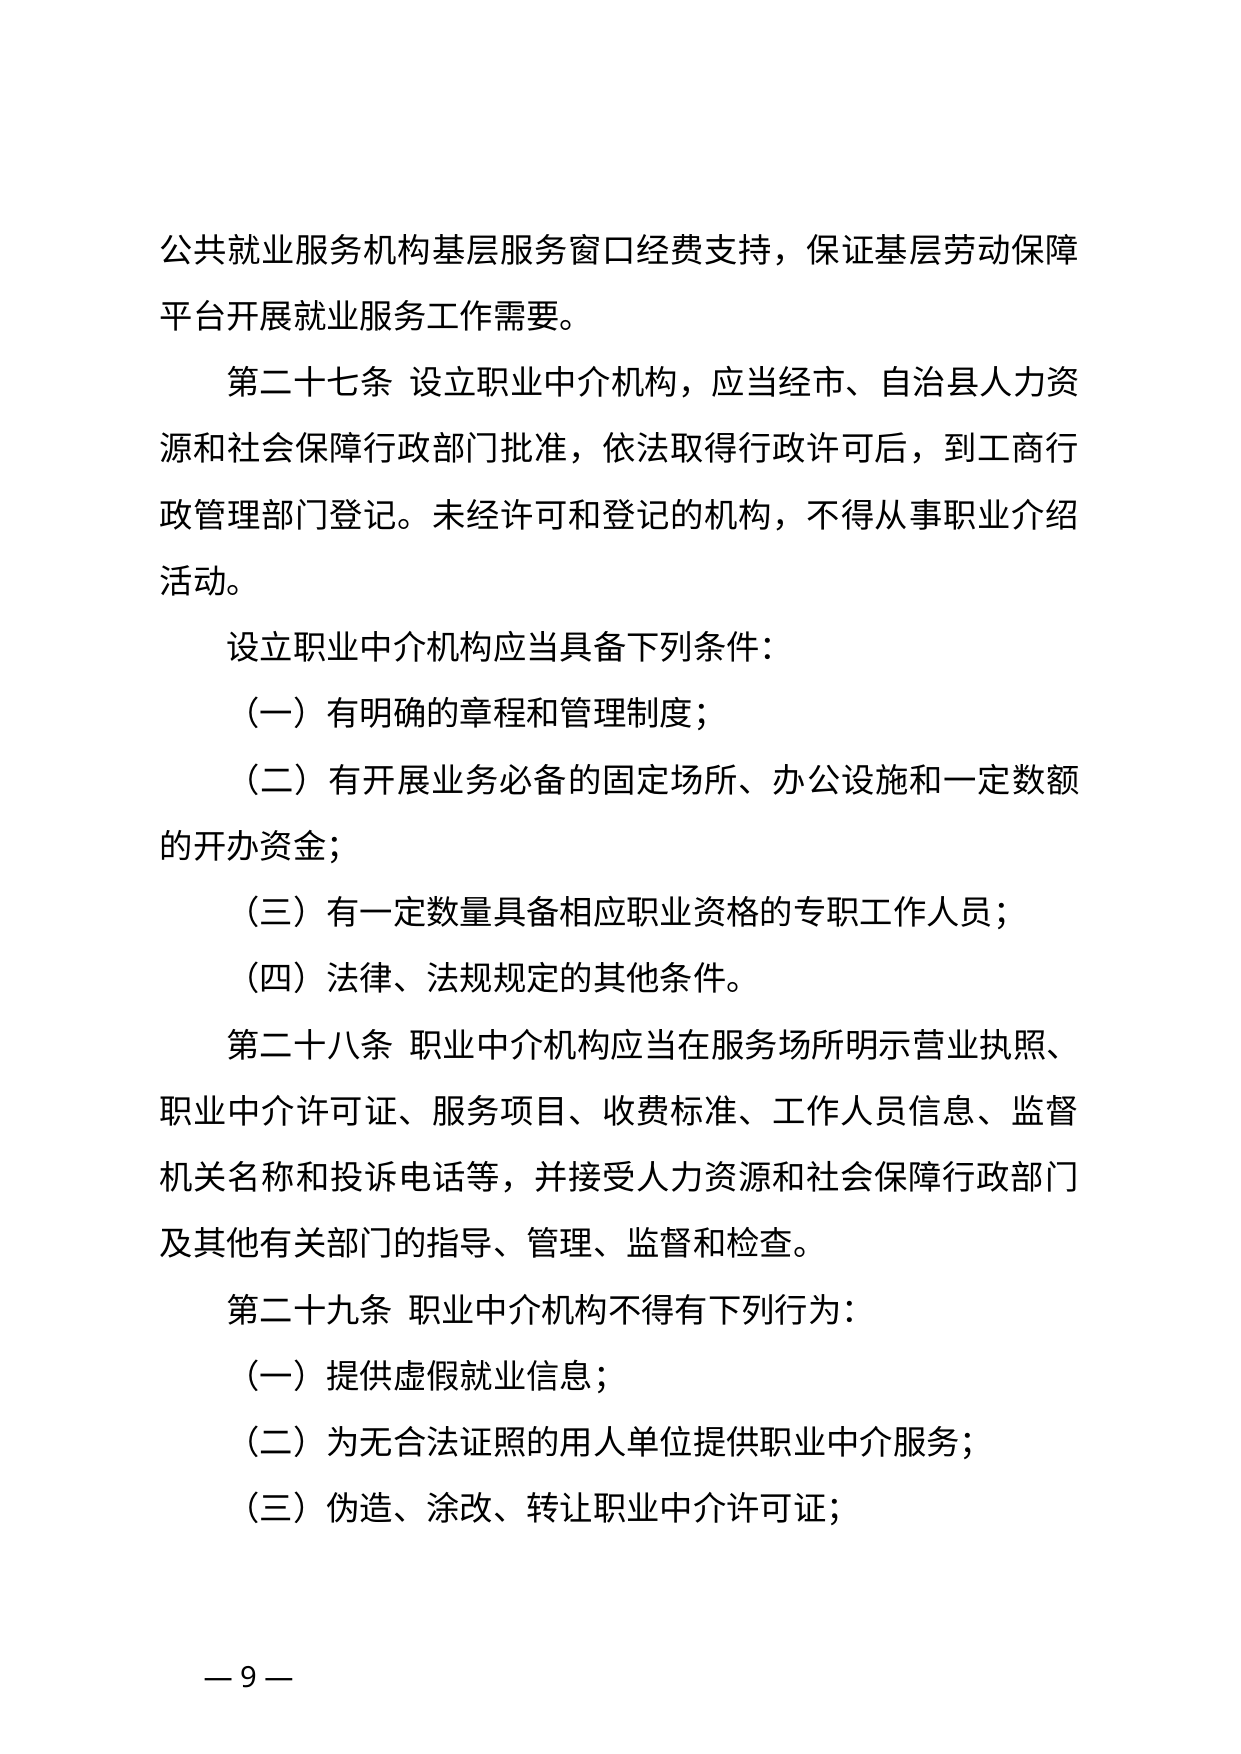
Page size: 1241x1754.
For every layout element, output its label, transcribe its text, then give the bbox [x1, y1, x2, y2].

text （一）提供虚假就业信息； [159, 1341, 1081, 1407]
text （三）伪造、涂改、转让职业中介许可证； [159, 1473, 1081, 1539]
text （二）有开展业务必备的固定场所、办公设施和一定数额的开办资金； [159, 744, 1081, 877]
text 第二十七条 设立职业中介机构，应当经市、自治县人力资源和社会保障行政部门批准，依法取得行政许可后，到工商行政管理部门登记。未经许可和登记的机构，不得从事职业介绍活动。 [159, 347, 1081, 612]
text （三）有一定数量具备相应职业资格的专职工作人员； [159, 877, 1081, 943]
text 第二十八条 职业中介机构应当在服务场所明示营业执照、职业中介许可证、服务项目、收费标准、工作人员信息、监督机关名称和投诉电话等，并接受人力资源和社会保障行政部门及其他有关部门的指导、管理、监督和检查。 [159, 1009, 1081, 1274]
text （一）有明确的章程和管理制度； [159, 678, 1081, 744]
text （二）为无合法证照的用人单位提供职业中介服务； [159, 1407, 1081, 1473]
text 设立职业中介机构应当具备下列条件： [159, 612, 1081, 678]
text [159, 214, 1081, 347]
text 第二十九条 职业中介机构不得有下列行为： [159, 1274, 1081, 1341]
text （四）法律、法规规定的其他条件。 [159, 943, 1081, 1009]
